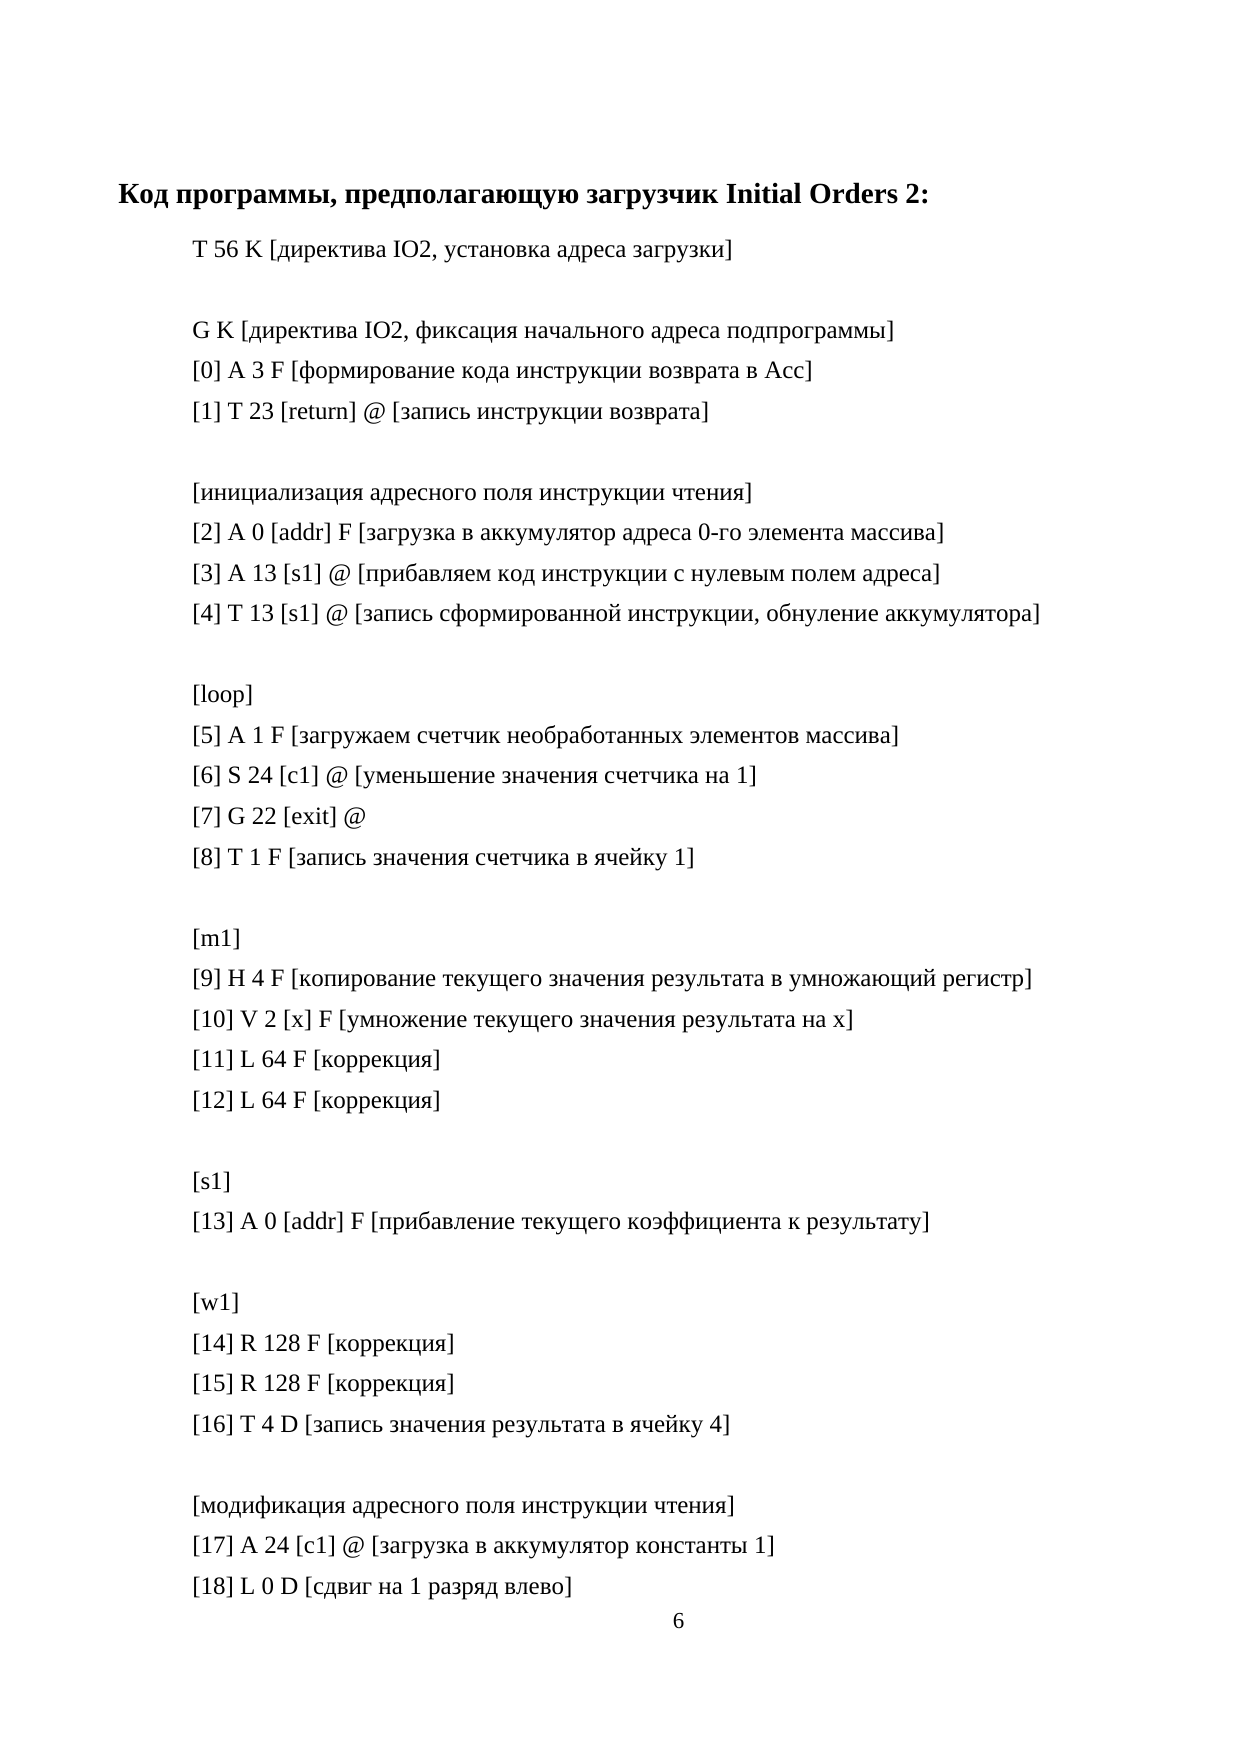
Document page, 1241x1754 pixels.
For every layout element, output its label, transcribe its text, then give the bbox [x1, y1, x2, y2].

subtitle [9] H 4 F [копирование текущего значения результата в умножающий регистр] [192, 963, 1181, 992]
subtitle [12] L 64 F [коррекция] [192, 1085, 1181, 1113]
subtitle [модификация адресного поля инструкции чтения] [192, 1490, 1181, 1519]
subtitle [w1] [192, 1287, 1181, 1316]
subtitle [инициализация адресного поля инструкции чтения] [192, 477, 1181, 506]
subtitle G K [директива IO2, фиксация начального адреса подпрограммы] [192, 315, 1181, 343]
subtitle [s1] [192, 1166, 1181, 1194]
subtitle [0] A 3 F [формирование кода инструкции возврата в Acc] [192, 355, 1181, 384]
subtitle [3] A 13 [s1] @ [прибавляем код инструкции с нулевым полем адреса] [192, 558, 1181, 587]
subtitle [10] V 2 [x] F [умножение текущего значения результата на x] [192, 1004, 1181, 1032]
subtitle [6] S 24 [c1] @ [уменьшение значения счетчика на 1] [192, 761, 1181, 789]
subtitle Код программы, предполагающую загрузчик Initial Orders 2: [118, 176, 1181, 209]
subtitle [8] T 1 F [запись значения счетчика в ячейку 1] [192, 842, 1181, 870]
subtitle [1] T 23 [return] @ [запись инструкции возврата] [192, 396, 1181, 424]
subtitle [13] A 0 [addr] F [прибавление текущего коэффициента к результату] [192, 1206, 1181, 1235]
subtitle [15] R 128 F [коррекция] [192, 1368, 1181, 1397]
subtitle T 56 K [директива IO2, установка адреса загрузки] [192, 234, 1181, 262]
subtitle [14] R 128 F [коррекция] [192, 1328, 1181, 1357]
subtitle [7] G 22 [exit] @ [192, 801, 1181, 830]
subtitle [5] A 1 F [загружаем счетчик необработанных элементов массива] [192, 720, 1181, 749]
subtitle [18] L 0 D [сдвиг на 1 разряд влево] [192, 1571, 1181, 1600]
subtitle [2] A 0 [addr] F [загрузка в аккумулятор адреса 0-го элемента массива] [192, 517, 1181, 546]
subtitle [17] A 24 [с1] @ [загрузка в аккумулятор константы 1] [192, 1530, 1181, 1559]
subtitle [loop] [192, 679, 1181, 708]
subtitle [16] T 4 D [запись значения результата в ячейку 4] [192, 1409, 1181, 1438]
subtitle [m1] [192, 923, 1181, 951]
subtitle [11] L 64 F [коррекция] [192, 1044, 1181, 1073]
subtitle [4] T 13 [s1] @ [запись сформированной инструкции, обнуление аккумулятора] [192, 598, 1181, 627]
